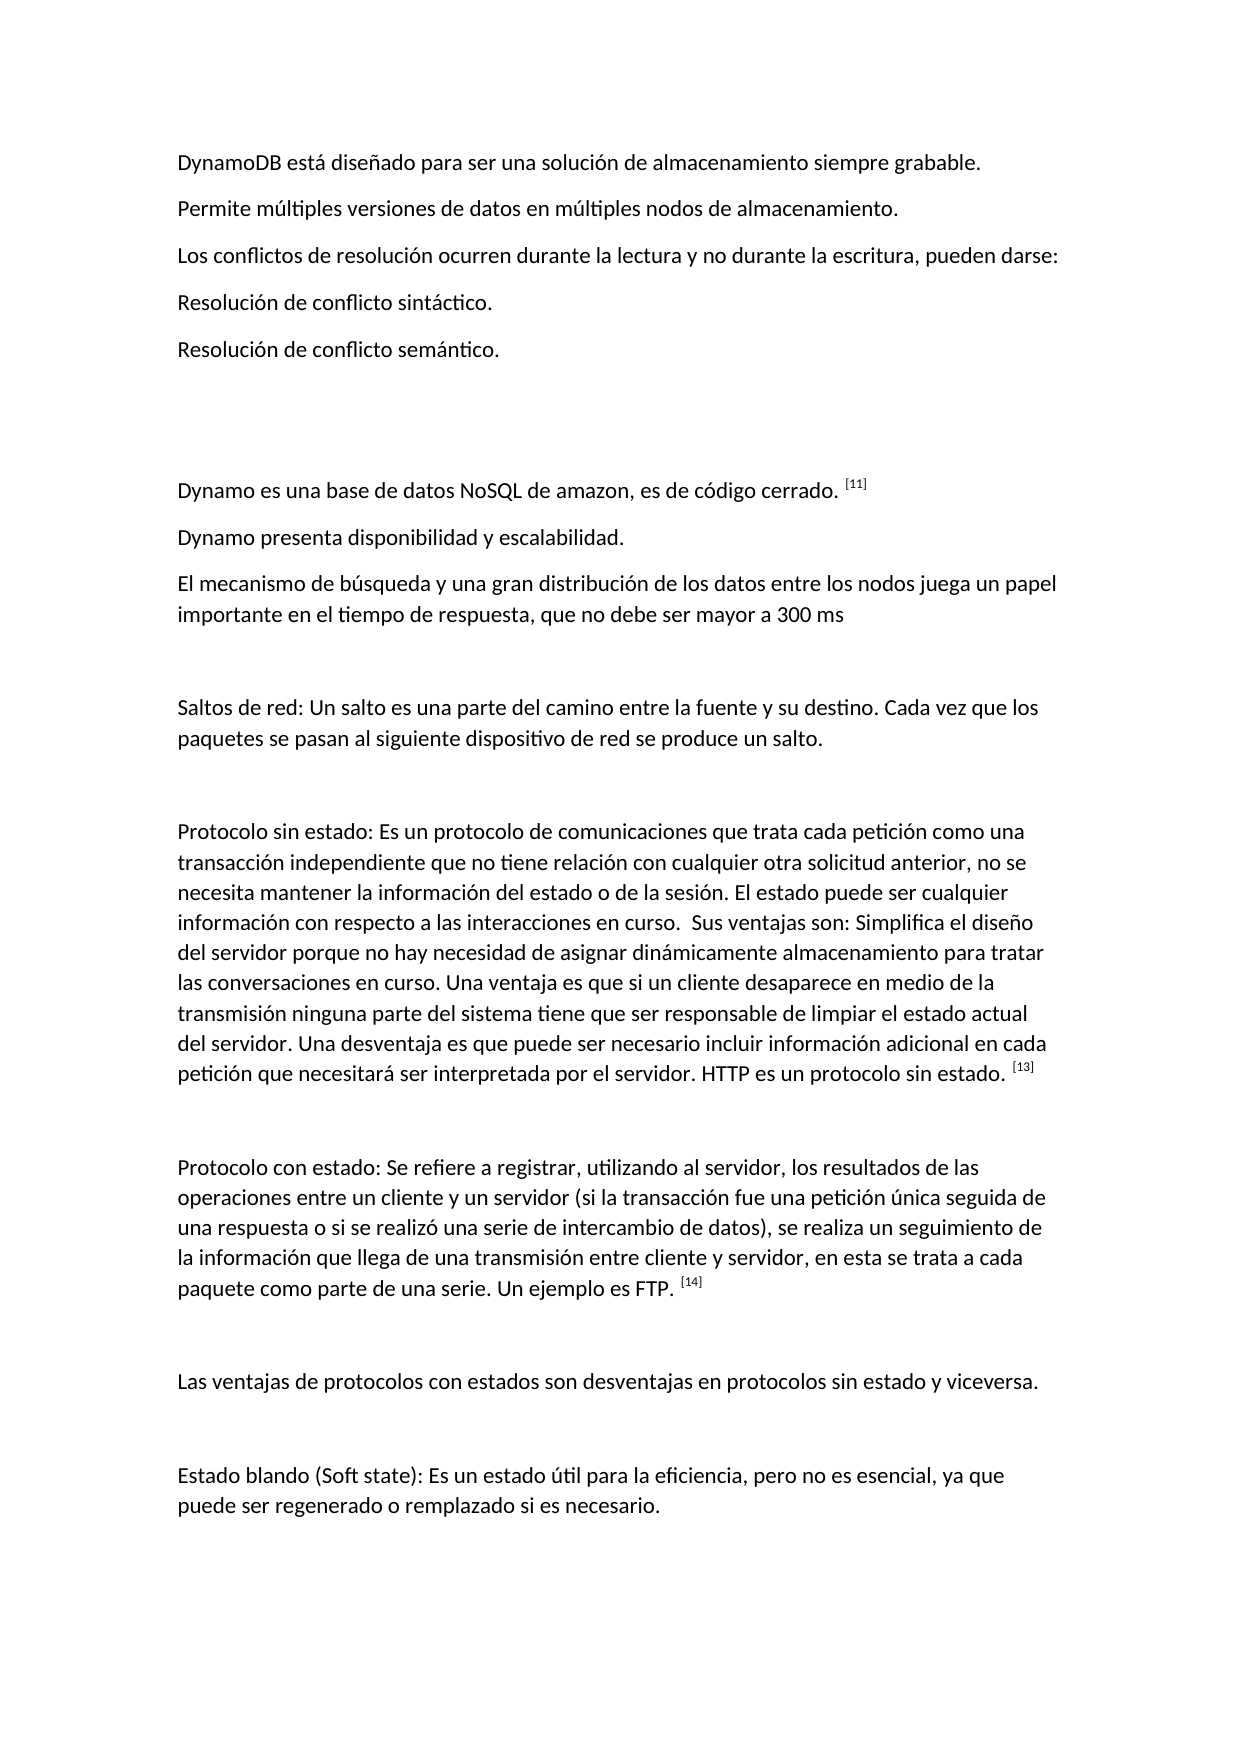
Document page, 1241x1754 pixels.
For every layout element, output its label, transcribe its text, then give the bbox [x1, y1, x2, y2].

text Protocolo con estado: Se refiere a registrar, utilizando al servidor, los resultados de las operaciones entre un cliente y un servidor (si la transacción fue una petición única seguida de una respuesta o si se realizó una serie de intercambio de datos), se realiza un seguimiento de la información que llega de una transmisión entre cliente y servidor, en esta se trata a cada paquete como parte de una serie. Un ejemplo es FTP. [14] [177, 1153, 1063, 1302]
text Protocolo sin estado: Es un protocolo de comunicaciones que trata cada petición como una transacción independiente que no tiene relación con cualquier otra solicitud anterior, no se necesita mantener la información del estado o de la sesión. El estado puede ser cualquier información con respecto a las interacciones en curso. Sus ventajas son: Simplifica el diseño del servidor porque no hay necesidad de asignar dinámicamente almacenamiento para tratar las conversaciones en curso. Una ventaja es que si un cliente desaparece en medio de la transmisión ninguna parte del sistema tiene que ser responsable de limpiar el estado actual del servidor. Una desventaja es que puede ser necesario incluir información adicional en cada petición que necesitará ser interpretada por el servidor. HTTP es un protocolo sin estado. [13] [177, 817, 1063, 1087]
text Dynamo presenta disponibilidad y escalabilidad. [177, 523, 1063, 551]
text DynamoDB está diseñado para ser una solución de almacenamiento siempre grabable. [177, 148, 1063, 176]
text Las ventajas de protocolos con estados son desventajas en protocolos sin estado y viceversa. [177, 1367, 1063, 1395]
text El mecanismo de búsqueda y una gran distribución de los datos entre los nodos juega un papel importante en el tiempo de respuesta, que no debe ser mayor a 300 ms [177, 569, 1063, 628]
text Resolución de conflicto semántico. [177, 335, 1063, 363]
text Dynamo es una base de datos NoSQL de amazon, es de código cerrado. [11] [177, 476, 1063, 504]
text Los conflictos de resolución ocurren durante la lectura y no durante la escritura, pueden darse: [177, 241, 1063, 269]
text Resolución de conflicto sintáctico. [177, 288, 1063, 316]
text Estado blando (Soft state): Es un estado útil para la eficiencia, pero no es esencial, ya que puede ser regenerado o remplazado si es necesario. [177, 1461, 1063, 1519]
text Permite múltiples versiones de datos en múltiples nodos de almacenamiento. [177, 194, 1063, 222]
text Saltos de red: Un salto es una parte del camino entre la fuente y su destino. Cada vez que los paquetes se pasan al siguiente dispositivo de red se produce un salto. [177, 693, 1063, 752]
